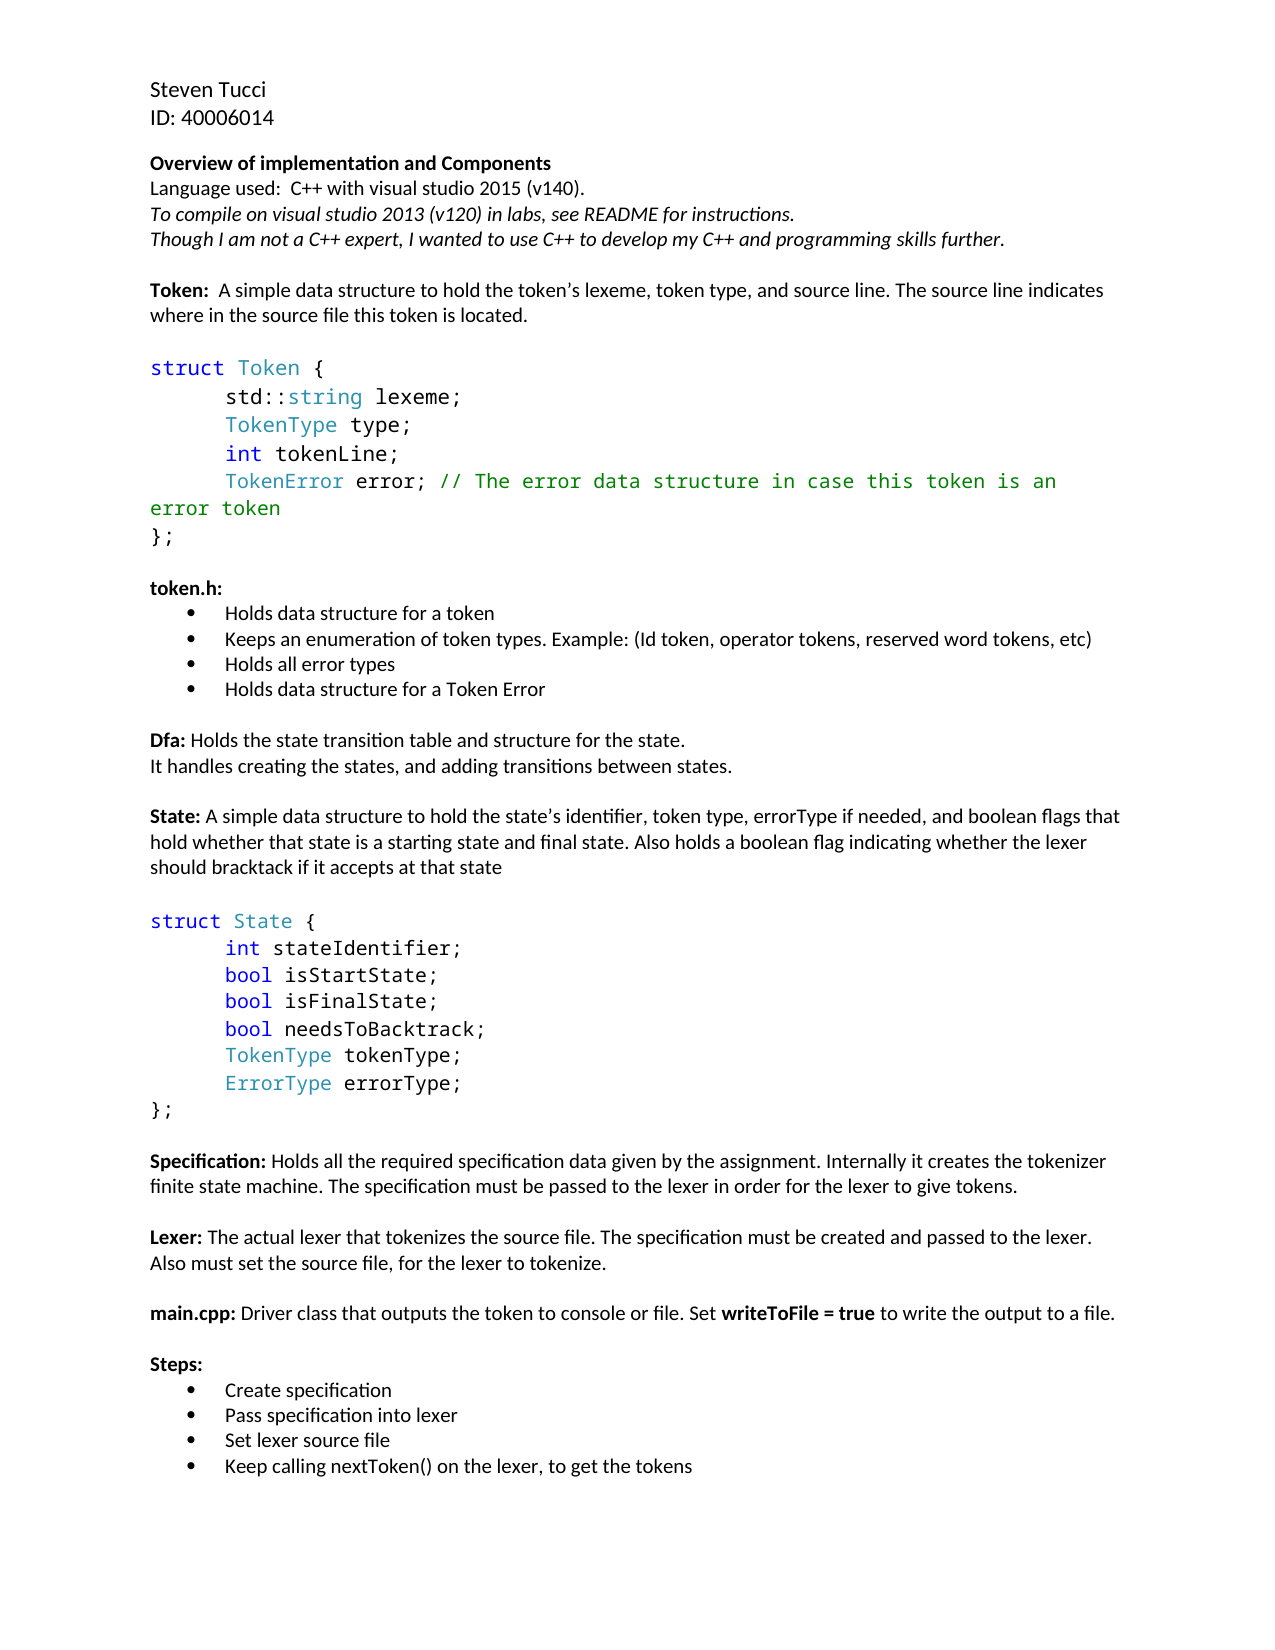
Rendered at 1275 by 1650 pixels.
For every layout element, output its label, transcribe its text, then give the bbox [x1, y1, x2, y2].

text std::string lexeme; [150, 382, 1125, 410]
text main.cpp: Driver class that outputs the token to console or file. Set writeToFile = true to write the output to a file. [150, 1301, 1125, 1326]
text State: A simple data structure to hold the state’s identifier, token type, errorType if needed, and boolean flags that hold whether that state is a starting state and final state. Also holds a boolean flag indicating whether the lexer should bracktack if it accepts at that state [150, 804, 1125, 880]
list Holds data structure for a Token Error [187, 677, 1125, 702]
text Steps: [150, 1351, 1125, 1377]
text Language used: C++ with visual studio 2015 (v140). [150, 175, 1125, 201]
text ErrorType errorType; [150, 1069, 1125, 1096]
text int tokenLine; [150, 439, 1125, 467]
list Holds data structure for a token [187, 600, 1125, 626]
text Dfa: Holds the state transition table and structure for the state. [150, 727, 1125, 753]
text Lexer: The actual lexer that tokenizes the source file. The specification must be created and passed to the lexer. Also must set the source file, for the lexer to tokenize. [150, 1224, 1125, 1275]
text TokenType type; [150, 410, 1125, 439]
list Keeps an enumeration of token types. Example: (Id token, operator tokens, reserved word tokens, etc) [187, 626, 1125, 651]
text Specification: Holds all the required specification data given by the assignment. Internally it creates the tokenizer finite state machine. The specification must be passed to the lexer in order for the lexer to give tokens. [150, 1148, 1125, 1199]
list Keep calling nextToken() on the lexer, to get the tokens [187, 1453, 1125, 1478]
list Set lexer source file [187, 1428, 1125, 1453]
text }; [150, 1096, 1125, 1123]
text Overview of implementation and Components [150, 150, 1125, 175]
text int stateIdentifier; [150, 934, 1125, 961]
text bool isStartState; [150, 961, 1125, 988]
text TokenType tokenType; [150, 1042, 1125, 1069]
text }; [150, 521, 1125, 549]
list Pass specification into lexer [187, 1402, 1125, 1428]
text To compile on visual studio 2013 (v120) in labs, see README for instructions. [150, 201, 1125, 226]
text Token: A simple data structure to hold the token’s lexeme, token type, and source line. The source line indicates where in the source file this token is located. [150, 277, 1125, 328]
text It handles creating the states, and adding transitions between states. [150, 753, 1125, 778]
text TokenError error; // The error data structure in case this token is an error token [150, 467, 1125, 521]
text token.h: [150, 575, 1125, 600]
text bool needsToBacktrack; [150, 1015, 1125, 1042]
text Though I am not a C++ expert, I wanted to use C++ to develop my C++ and programming skills further. [150, 226, 1125, 252]
list Holds all error types [187, 651, 1125, 677]
text struct Token { [150, 353, 1125, 382]
list Create specification [187, 1377, 1125, 1402]
text struct State { [150, 907, 1125, 934]
text bool isFinalState; [150, 988, 1125, 1015]
